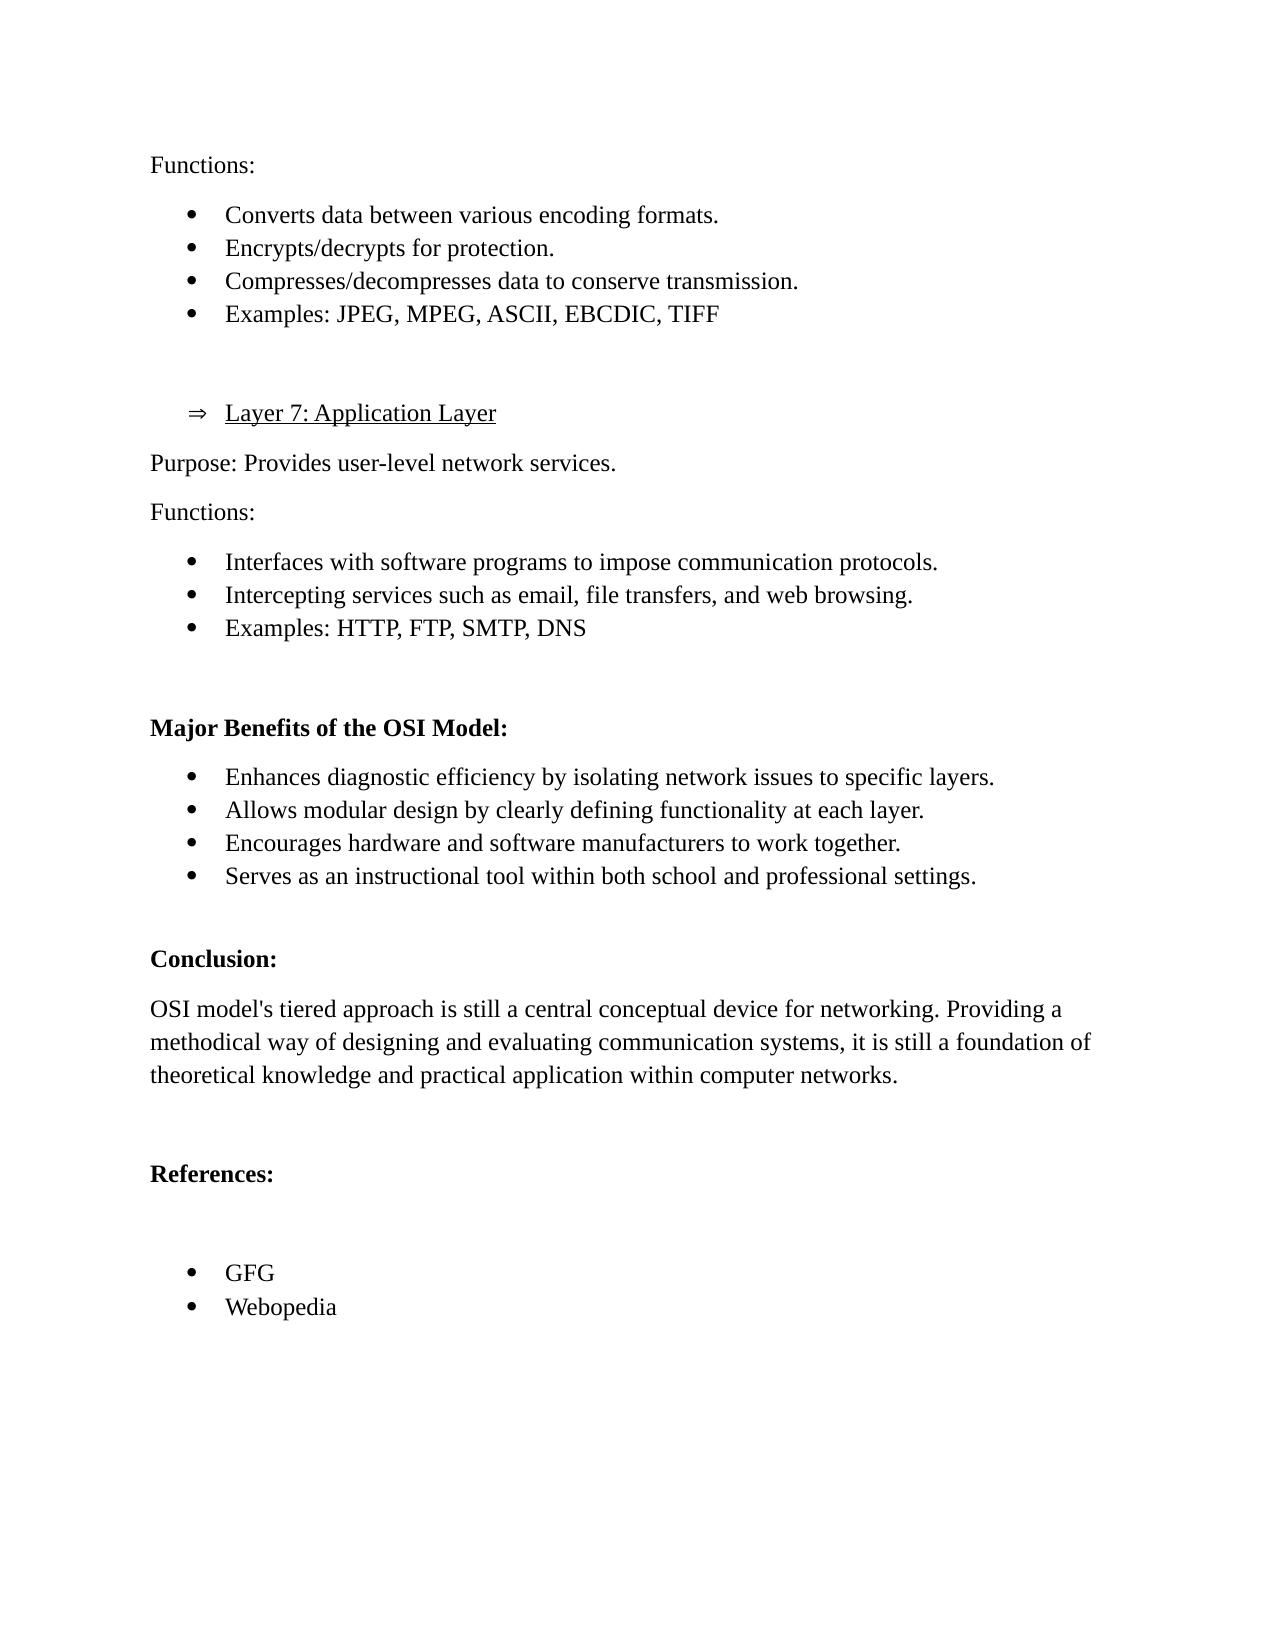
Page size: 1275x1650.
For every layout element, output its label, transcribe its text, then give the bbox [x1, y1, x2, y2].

list Serves as an instructional tool within both school and professional settings. [187, 861, 1125, 890]
text Conclusion: [150, 944, 1125, 973]
list Allows modular design by clearly defining functionality at each layer. [187, 795, 1125, 824]
text Major Benefits of the OSI Model: [150, 713, 1125, 741]
list Encourages hardware and software manufacturers to work together. [187, 828, 1125, 857]
list Webopedia [187, 1292, 1125, 1320]
list Compresses/decompresses data to conserve transmission. [187, 266, 1125, 294]
list Converts data between various encoding formats. [187, 200, 1125, 228]
list Intercepting services such as email, file transfers, and web browsing. [187, 580, 1125, 609]
list Enhances diagnostic efficiency by isolating network issues to specific layers. [187, 762, 1125, 791]
text Functions: [150, 497, 1125, 526]
text Functions: [150, 150, 1125, 179]
list GFG [187, 1258, 1125, 1287]
list Examples: JPEG, MPEG, ASCII, EBCDIC, TIFF [187, 299, 1125, 327]
text References: [150, 1159, 1125, 1188]
list Examples: HTTP, FTP, SMTP, DNS [187, 613, 1125, 642]
list Layer 7: Application Layer [187, 398, 1125, 427]
text Purpose: Provides user-level network services. [150, 448, 1125, 477]
list Interfaces with software programs to impose communication protocols. [187, 547, 1125, 576]
list Encrypts/decrypts for protection. [187, 233, 1125, 261]
text OSI model's tiered approach is still a central conceptual device for networking. Providing a methodical way of designing and evaluating communication systems, it is still a foundation of theoretical knowledge and practical application within computer networks. [150, 994, 1125, 1088]
